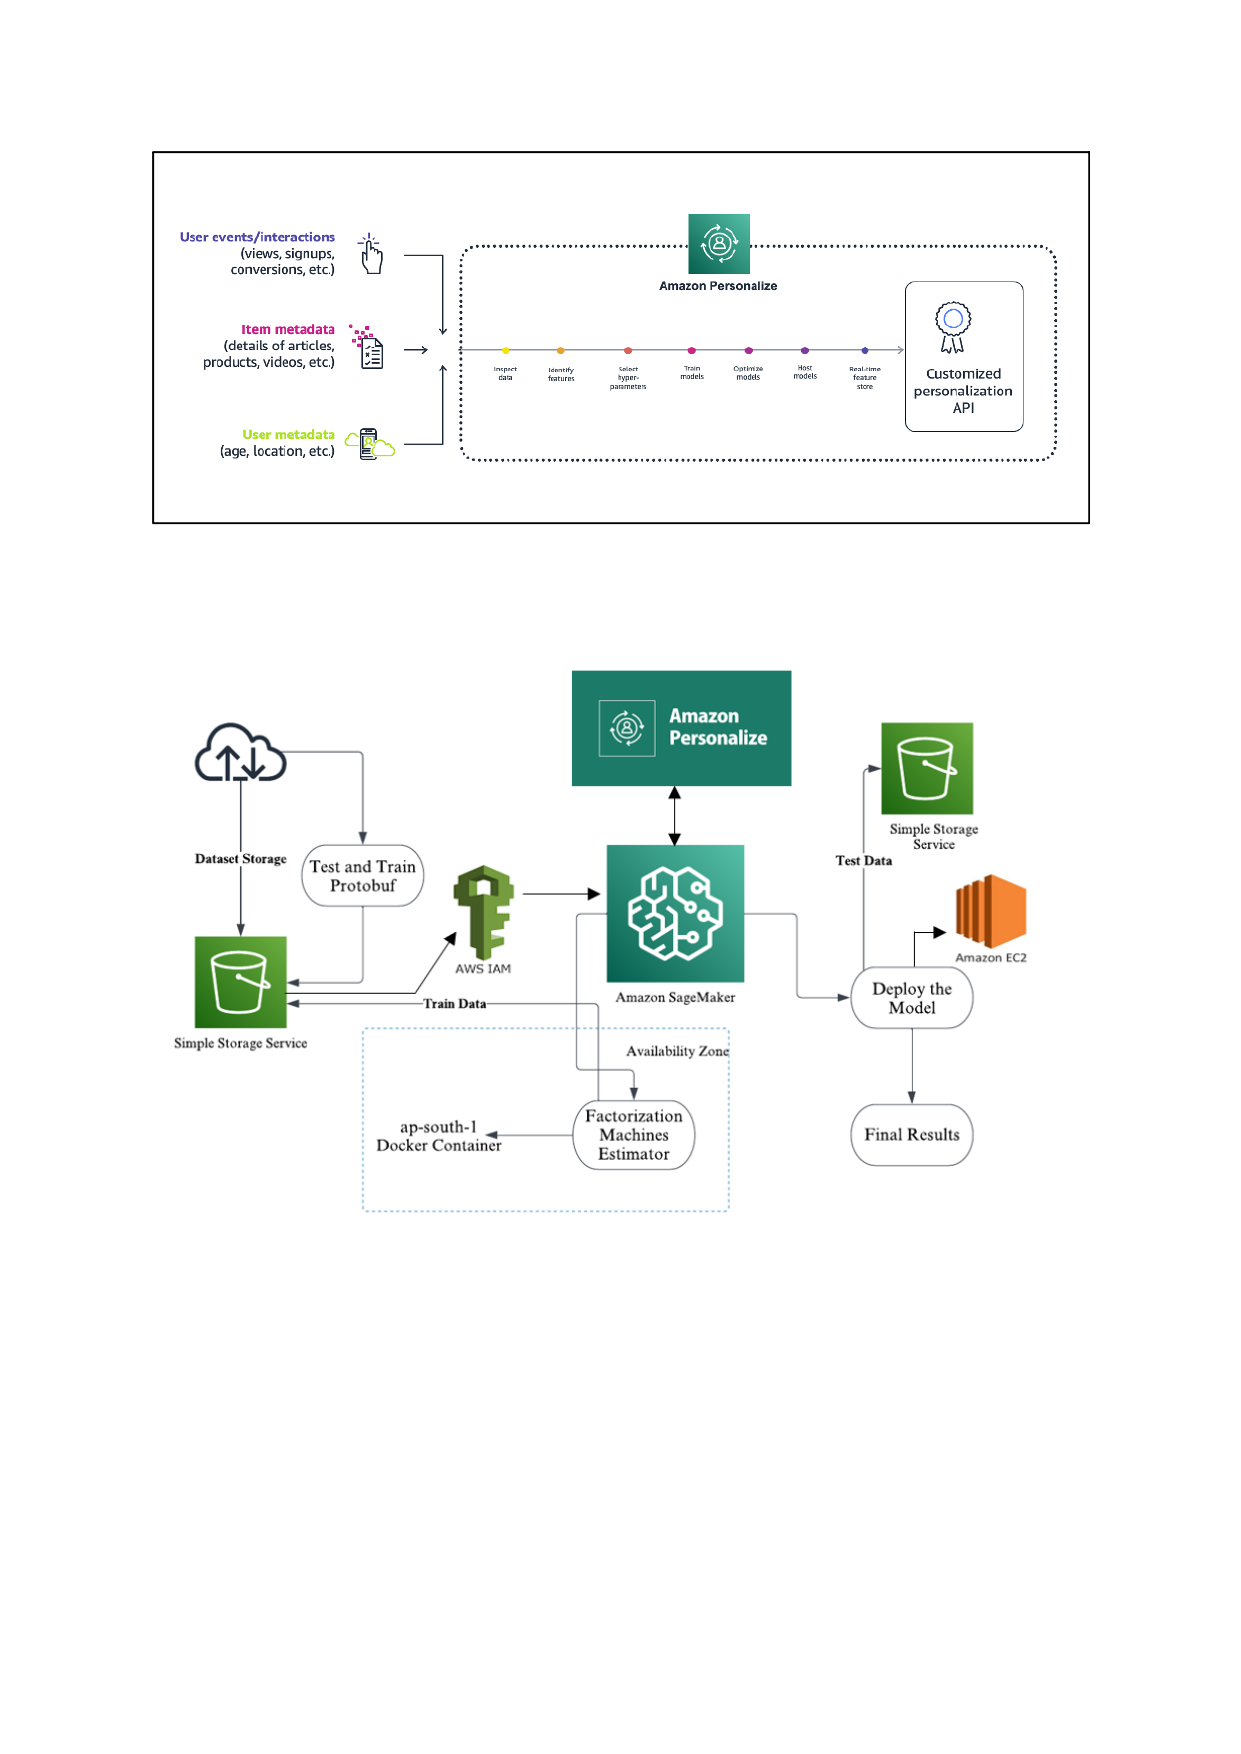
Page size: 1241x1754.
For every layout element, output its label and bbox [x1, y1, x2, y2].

picture [150, 150, 1091, 525]
picture [150, 619, 1091, 1243]
